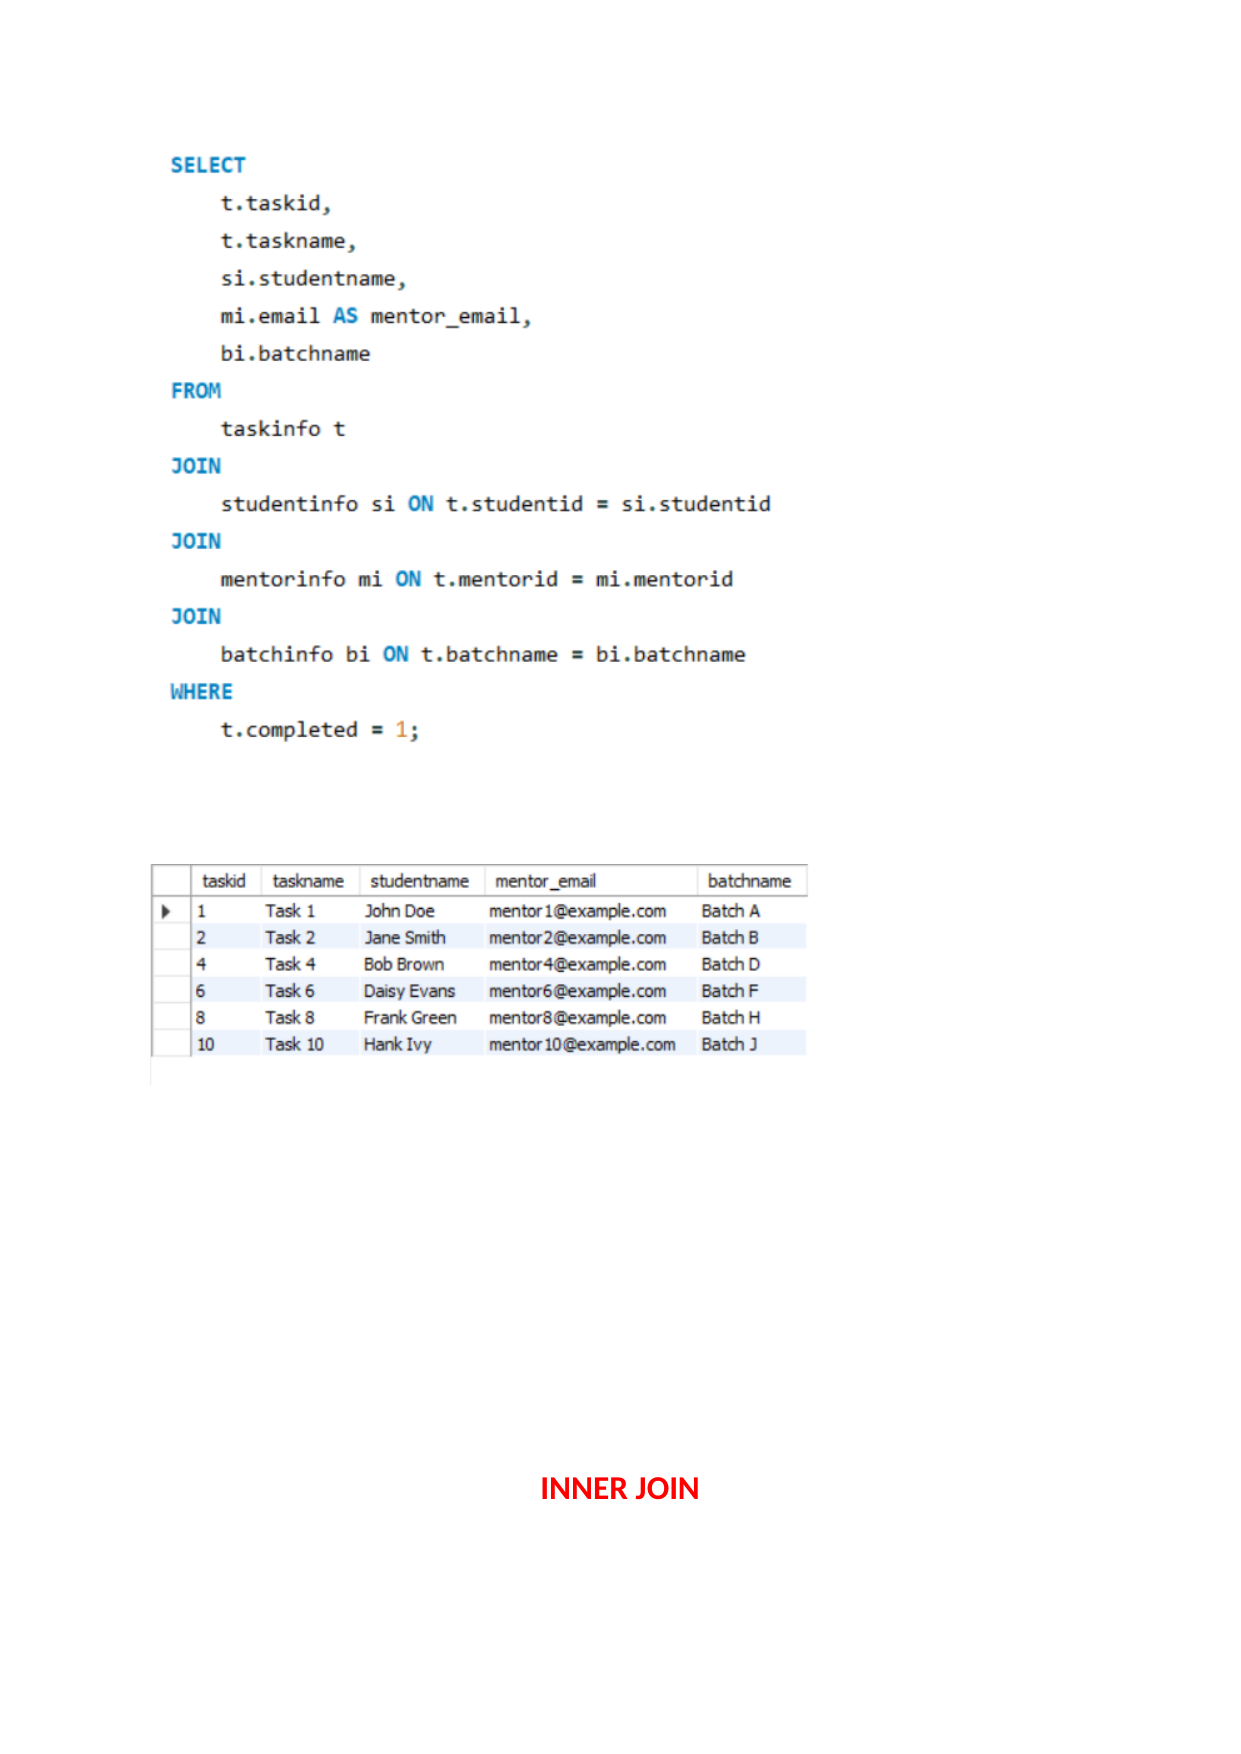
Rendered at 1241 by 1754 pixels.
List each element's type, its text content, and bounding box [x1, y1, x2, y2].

text INNER JOIN [150, 1467, 1090, 1508]
picture [150, 150, 897, 786]
picture [150, 864, 848, 1085]
